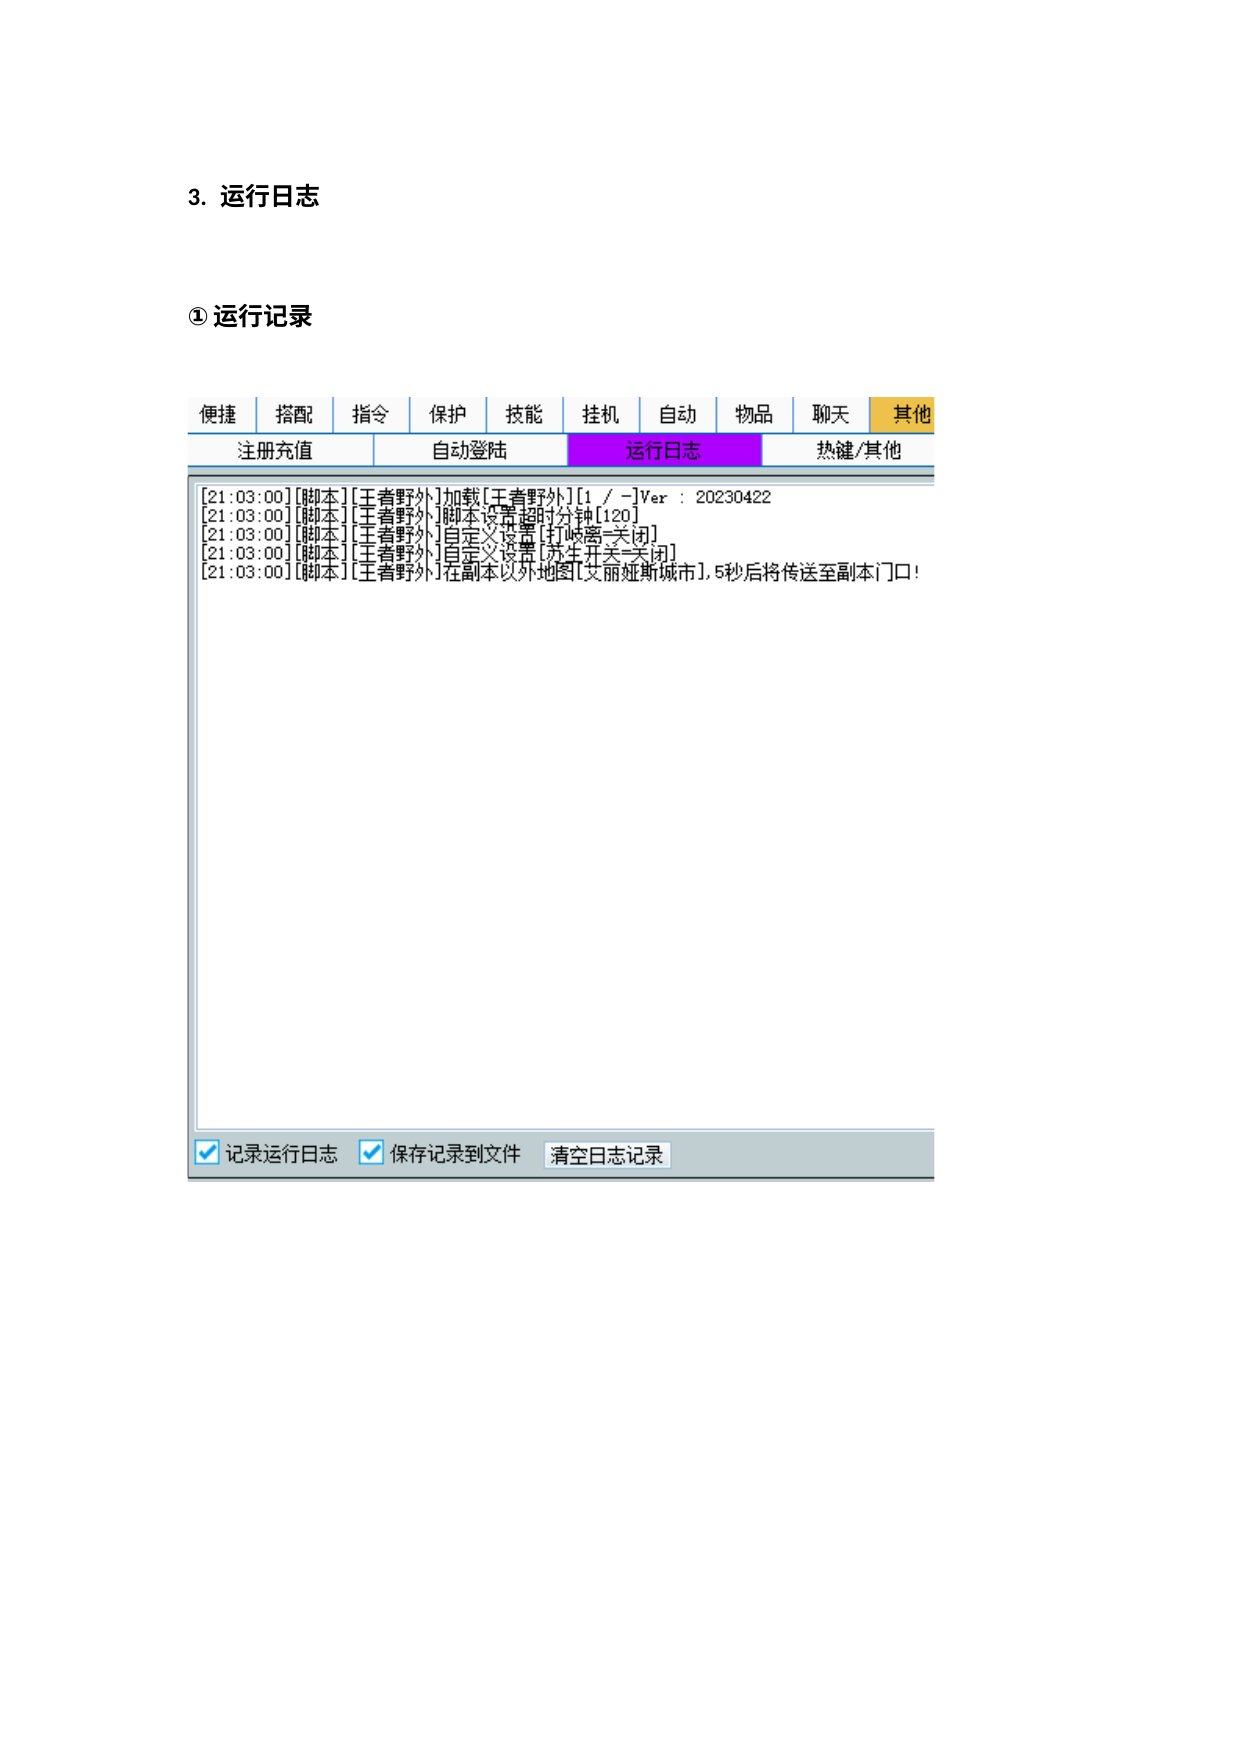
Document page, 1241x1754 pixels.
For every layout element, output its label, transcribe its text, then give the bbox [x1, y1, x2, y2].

picture [187, 397, 935, 1182]
subtitle ①运行记录 [187, 282, 1053, 347]
subtitle 运行日志 [187, 162, 1053, 227]
